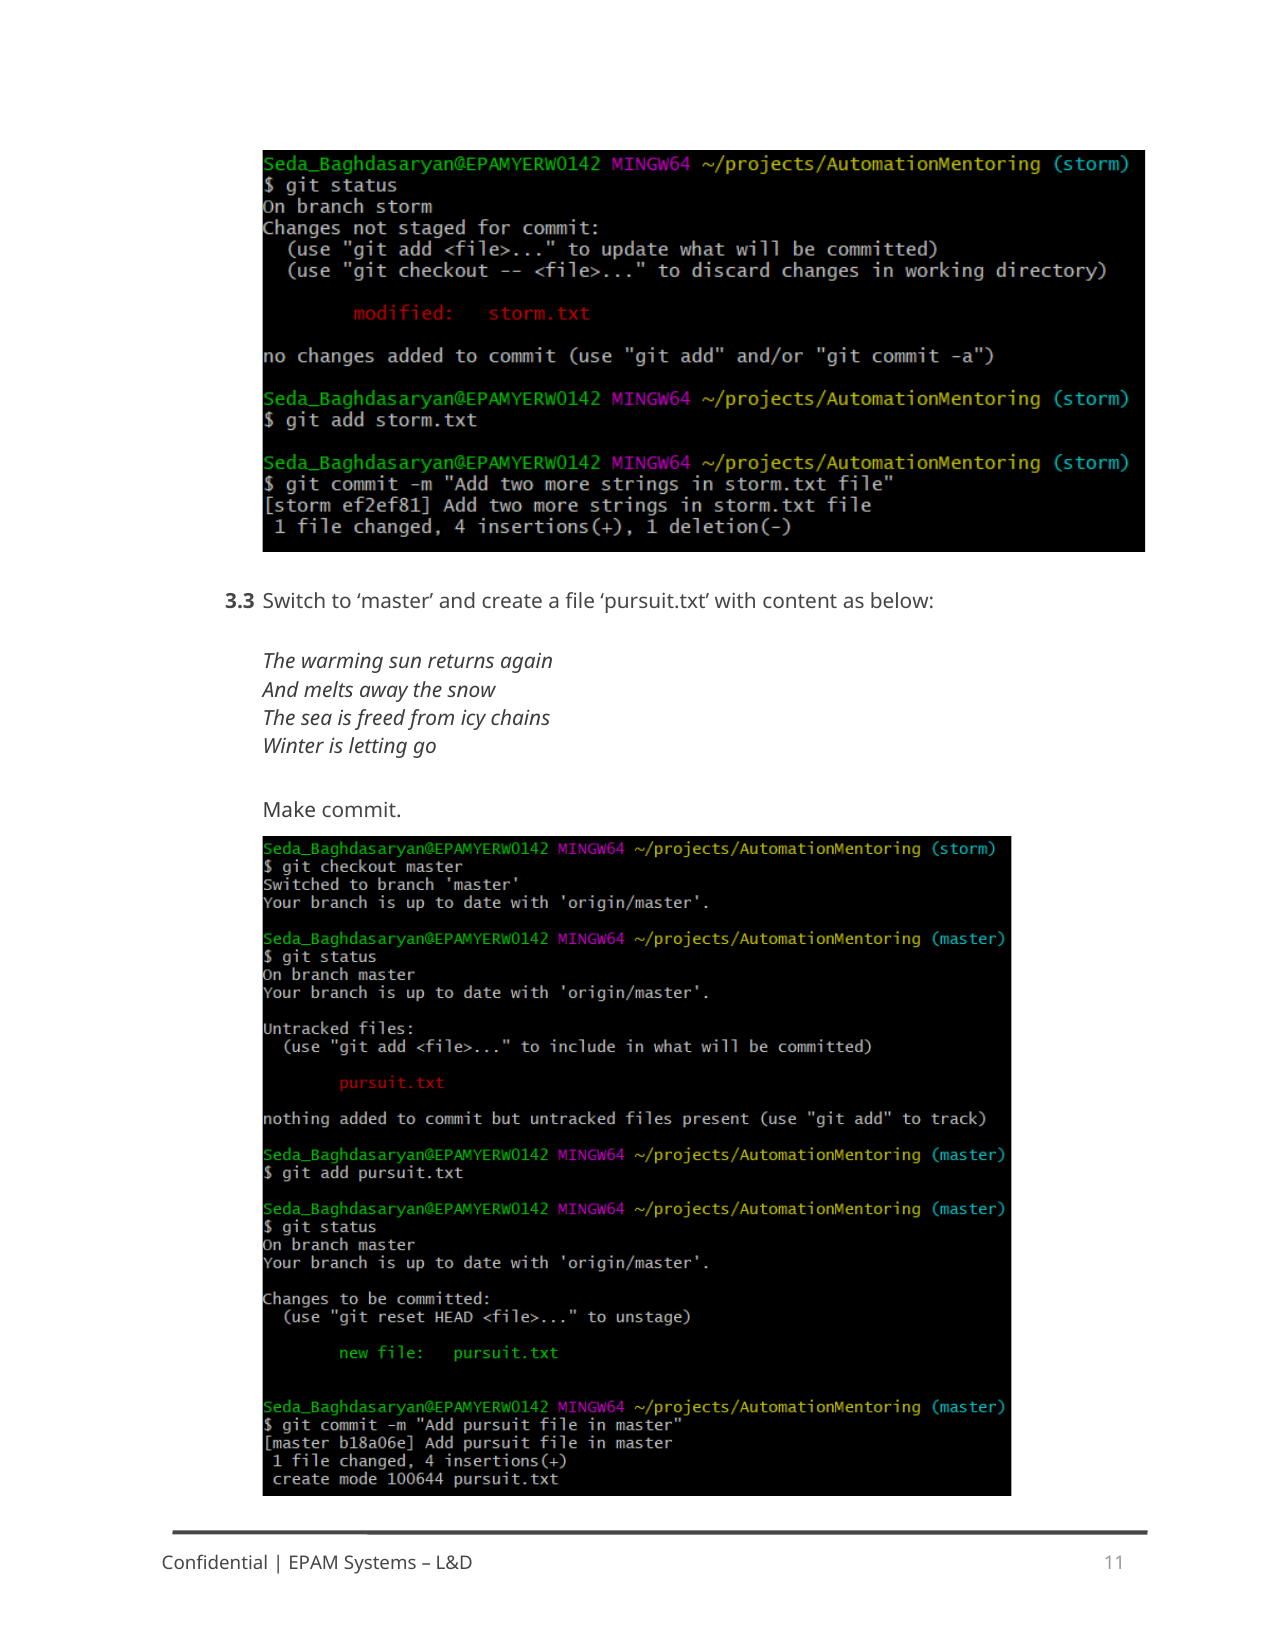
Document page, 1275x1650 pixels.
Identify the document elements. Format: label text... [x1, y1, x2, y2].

text The warming sun returns again And melts away the snow The sea is freed from icy chains Winter is letting go [262, 646, 1125, 760]
picture [262, 836, 1012, 1496]
list Switch to ‘master’ and create a file ‘pursuit.txt’ with content as below: [225, 587, 1125, 615]
picture [262, 150, 1146, 552]
text Make commit. [262, 796, 1125, 824]
